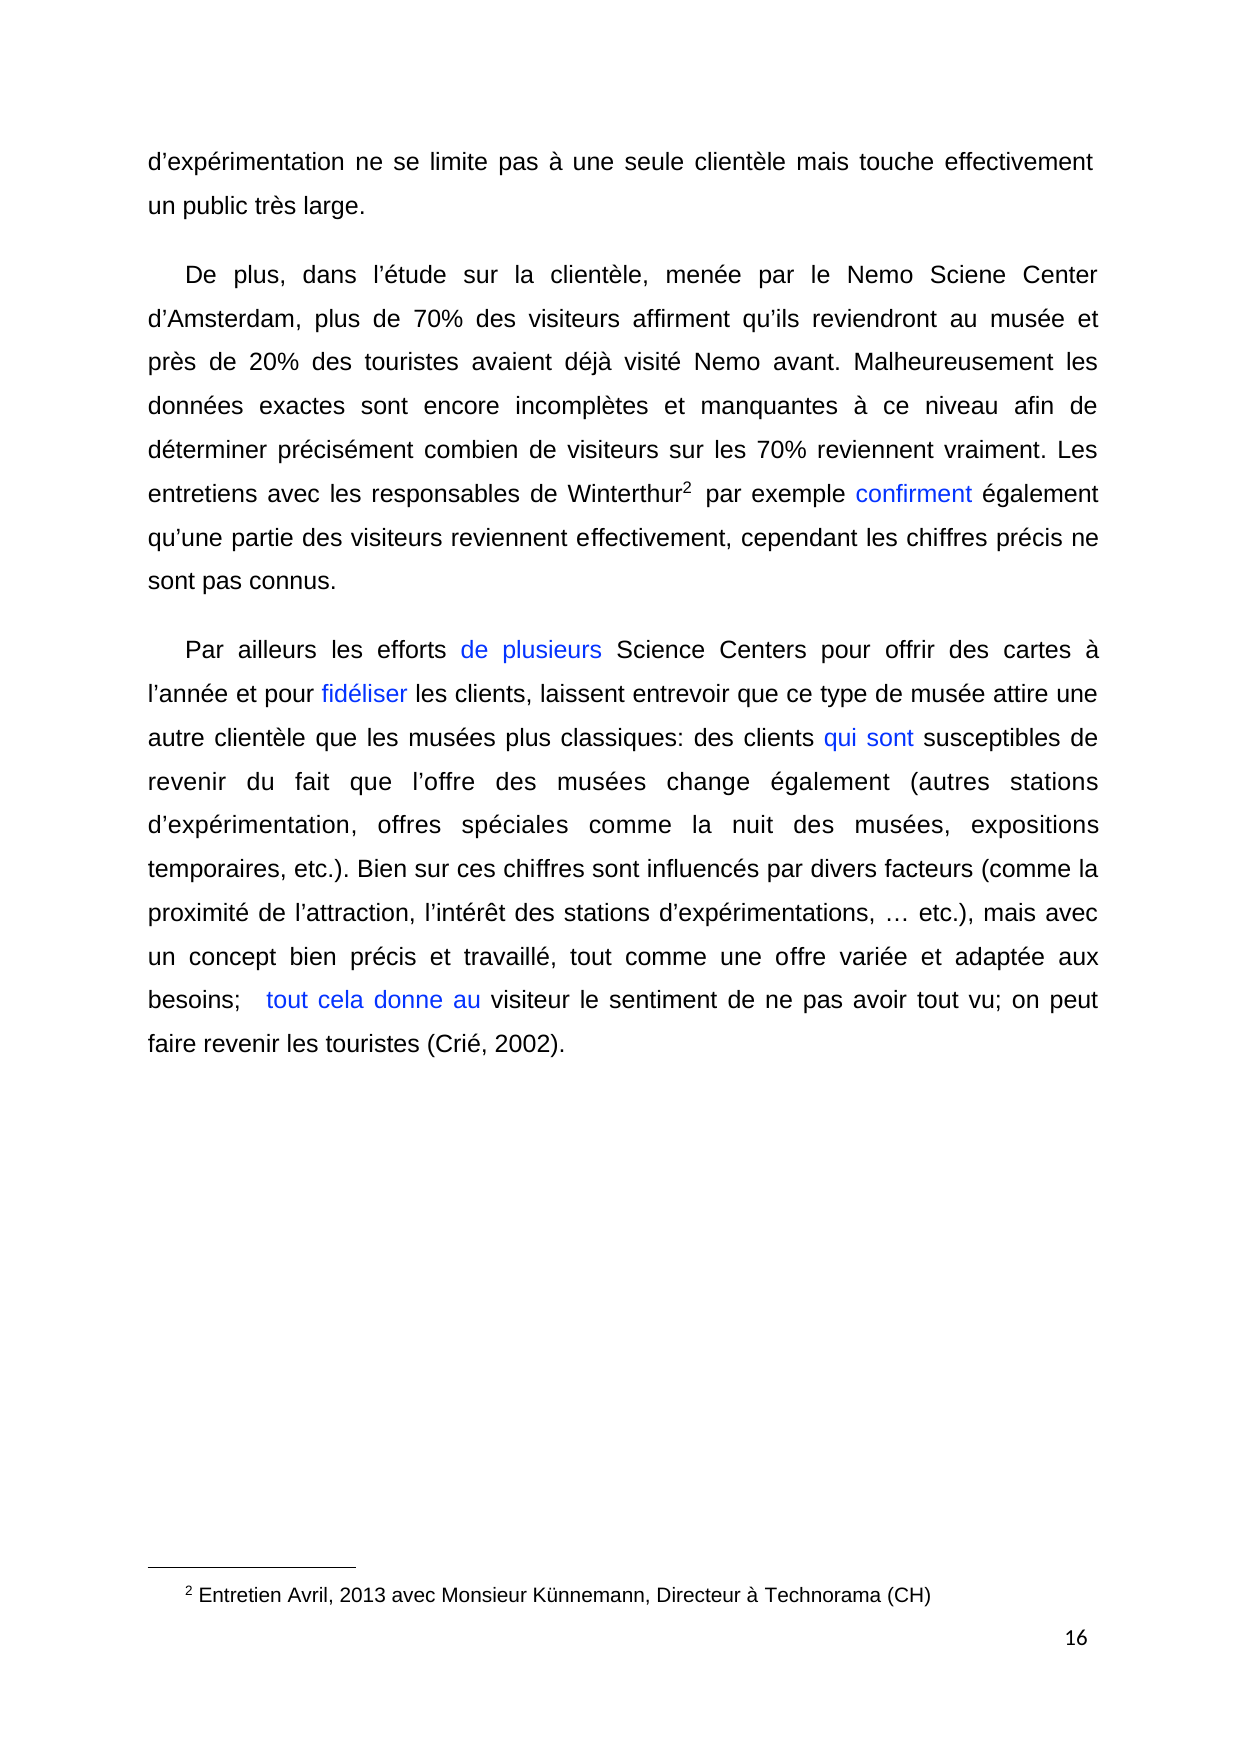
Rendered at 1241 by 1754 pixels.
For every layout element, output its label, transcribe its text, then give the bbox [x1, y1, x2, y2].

text 2 Entretien Avril, 2013 avec Monsieur Künnemann, Directeur à Technorama (CH) [185, 1583, 1107, 1607]
text d’expérimentation ne se limite pas à une seule clientèle mais touche effectivement un public très large. [148, 147, 1099, 220]
text De plus, dans l’étude sur la clientèle, menée par le Nemo Sciene Center d’Amsterdam, plus de 70% des visiteurs affirment qu’ils reviendront au musée et près de 20% des touristes avaient déjà visité Nemo avant. Malheureusement les données exactes sont encore incomplètes et manquantes à ce niveau afin de déterminer précisément combien de visiteurs sur les 70% reviennent vraiment. Les entretiens avec les responsables de Winterthur2 par exemple confirment également qu’une partie des visiteurs reviennent effectivement, cependant les chiffres précis ne sont pas connus. [148, 260, 1099, 595]
text Par ailleurs les efforts de plusieurs Science Centers pour offrir des cartes à l’année et pour fidéliser les clients, laissent entrevoir que ce type de musée attire une autre clientèle que les musées plus classiques: des clients qui sont susceptibles de revenir du fait que l’offre des musées change également (autres stations d’expérimentation, offres spéciales comme la nuit des musées, expositions temporaires, etc.). Bien sur ces chiffres sont influencés par divers facteurs (comme la proximité de l’attraction, l’intérêt des stations d’expérimentations, … etc.), mais avec un concept bien précis et travaillé, tout comme une offre variée et adaptée aux besoins; tout cela donne au visiteur le sentiment de ne pas avoir tout vu; on peut faire revenir les touristes (Crié, 2002). [148, 620, 1099, 1058]
